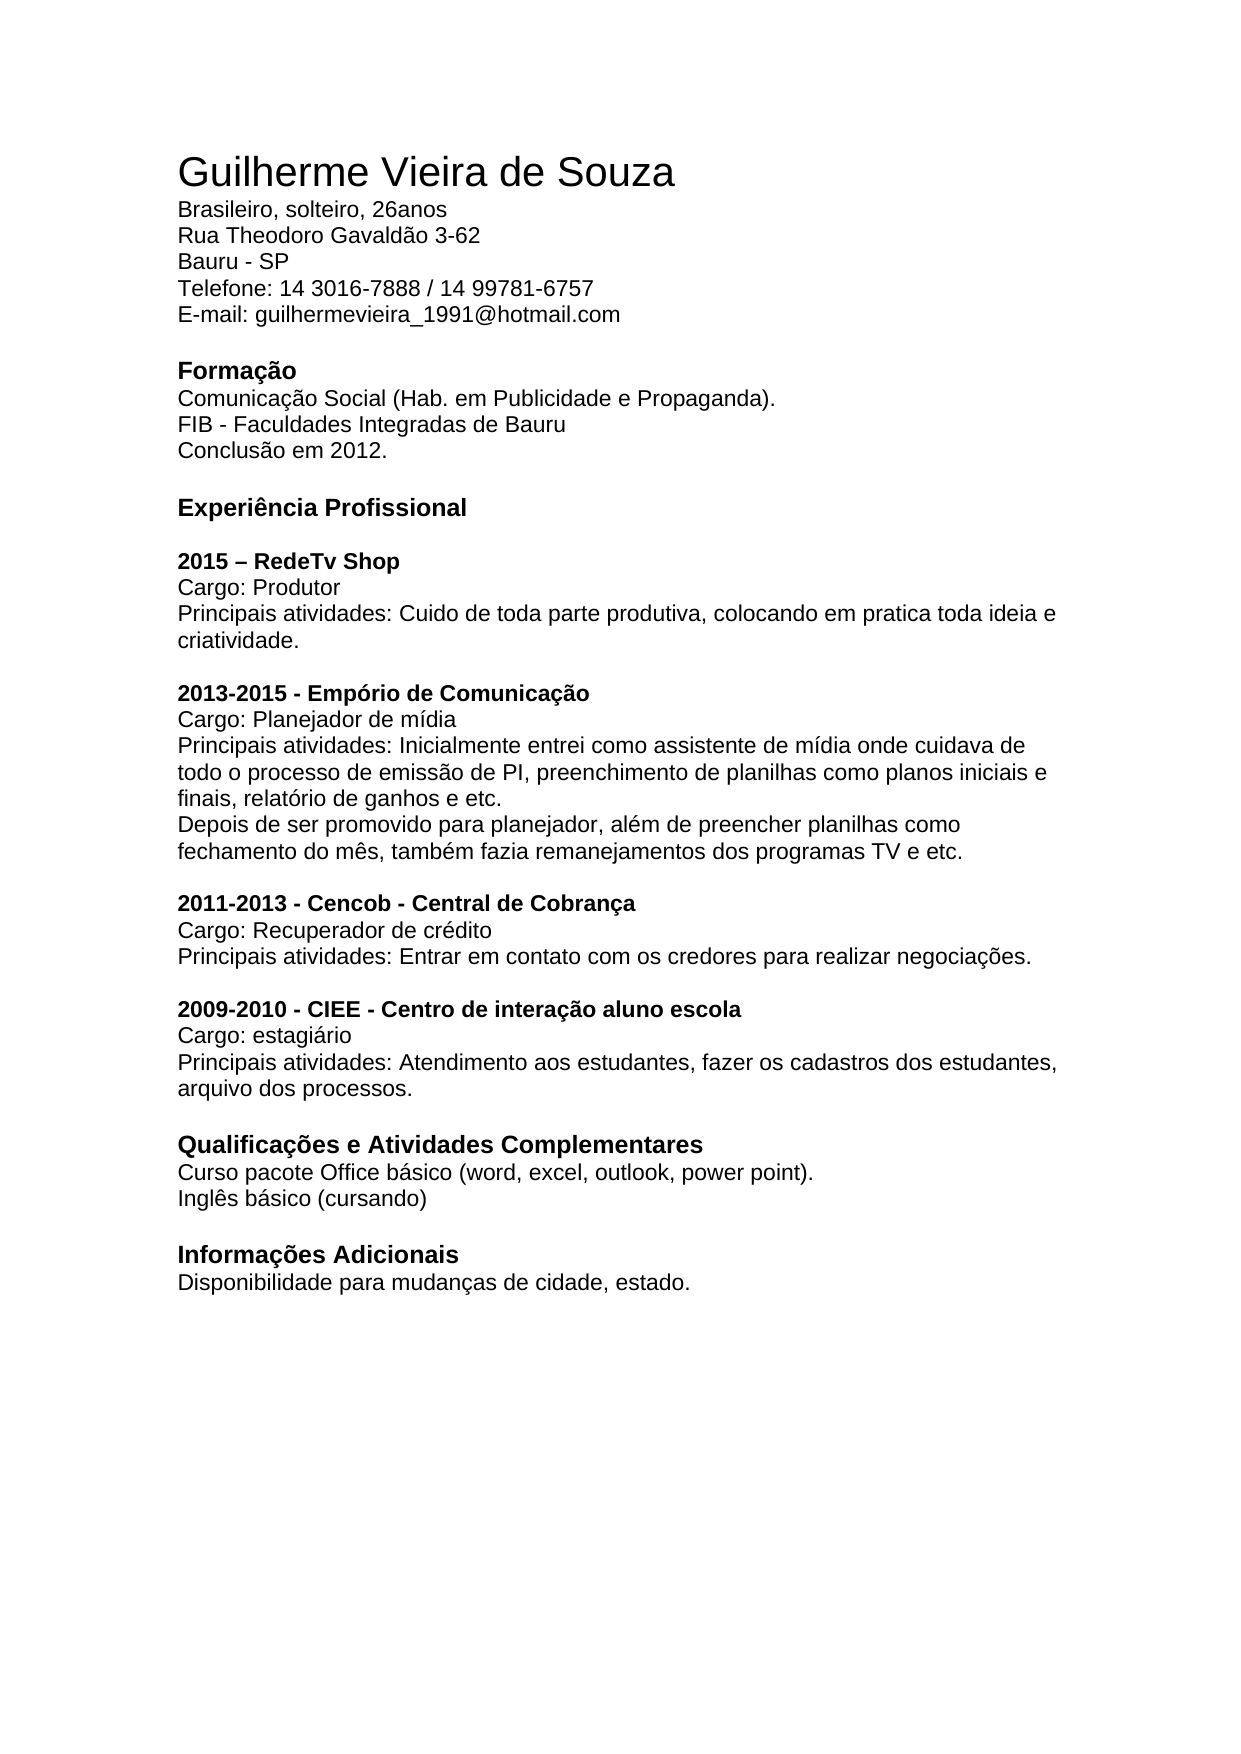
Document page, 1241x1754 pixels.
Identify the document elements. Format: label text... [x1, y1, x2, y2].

text Experiência Profissional [177, 493, 1063, 521]
text Inglês básico (cursando) [177, 1185, 1063, 1211]
text Rua Theodoro Gavaldão 3-62 [177, 222, 1063, 248]
text Principais atividades: Entrar em contato com os credores para realizar negociações. [177, 943, 1063, 969]
text Cargo: Produtor [177, 574, 1063, 600]
text Telefone: 14 3016-7888 / 14 99781-6757 [177, 274, 1063, 301]
text 2015 – RedeTv Shop [177, 548, 1063, 574]
text Guilherme Vieira de Souza [177, 148, 1063, 196]
text Depois de ser promovido para planejador, além de preencher planilhas como fechamento do mês, também fazia remanejamentos dos programas TV e etc. [177, 811, 1063, 864]
text Principais atividades: Cuido de toda parte produtiva, colocando em pratica toda ideia e criatividade. [177, 600, 1063, 653]
text Bauru - SP [177, 248, 1063, 274]
text Informações Adicionais [177, 1240, 1063, 1269]
text Brasileiro, solteiro, 26anos [177, 196, 1063, 222]
text FIB - Faculdades Integradas de Bauru [177, 411, 1063, 437]
text 2013-2015 - Empório de Comunicação [177, 679, 1063, 706]
text 2011-2013 - Cencob - Central de Cobrança [177, 890, 1063, 917]
text Qualificações e Atividades Complementares [177, 1130, 1063, 1159]
text Cargo: estagiário [177, 1022, 1063, 1048]
text Conclusão em 2012. [177, 437, 1063, 464]
text Disponibilidade para mudanças de cidade, estado. [177, 1269, 1063, 1295]
text Principais atividades: Atendimento aos estudantes, fazer os cadastros dos estudantes, arquivo dos processos. [177, 1048, 1063, 1101]
text Comunicação Social (Hab. em Publicidade e Propaganda). [177, 385, 1063, 411]
text Principais atividades: Inicialmente entrei como assistente de mídia onde cuidava de todo o processo de emissão de PI, preenchimento de planilhas como planos iniciais e finais, relatório de ganhos e etc. [177, 732, 1063, 811]
text Cargo: Planejador de mídia [177, 706, 1063, 732]
text E-mail: guilhermevieira_1991@hotmail.com [177, 301, 1063, 327]
text 2009-2010 - CIEE - Centro de interação aluno escola [177, 996, 1063, 1022]
text Cargo: Recuperador de crédito [177, 917, 1063, 943]
text Curso pacote Office básico (word, excel, outlook, power point). [177, 1159, 1063, 1185]
text Formação [177, 356, 1063, 385]
